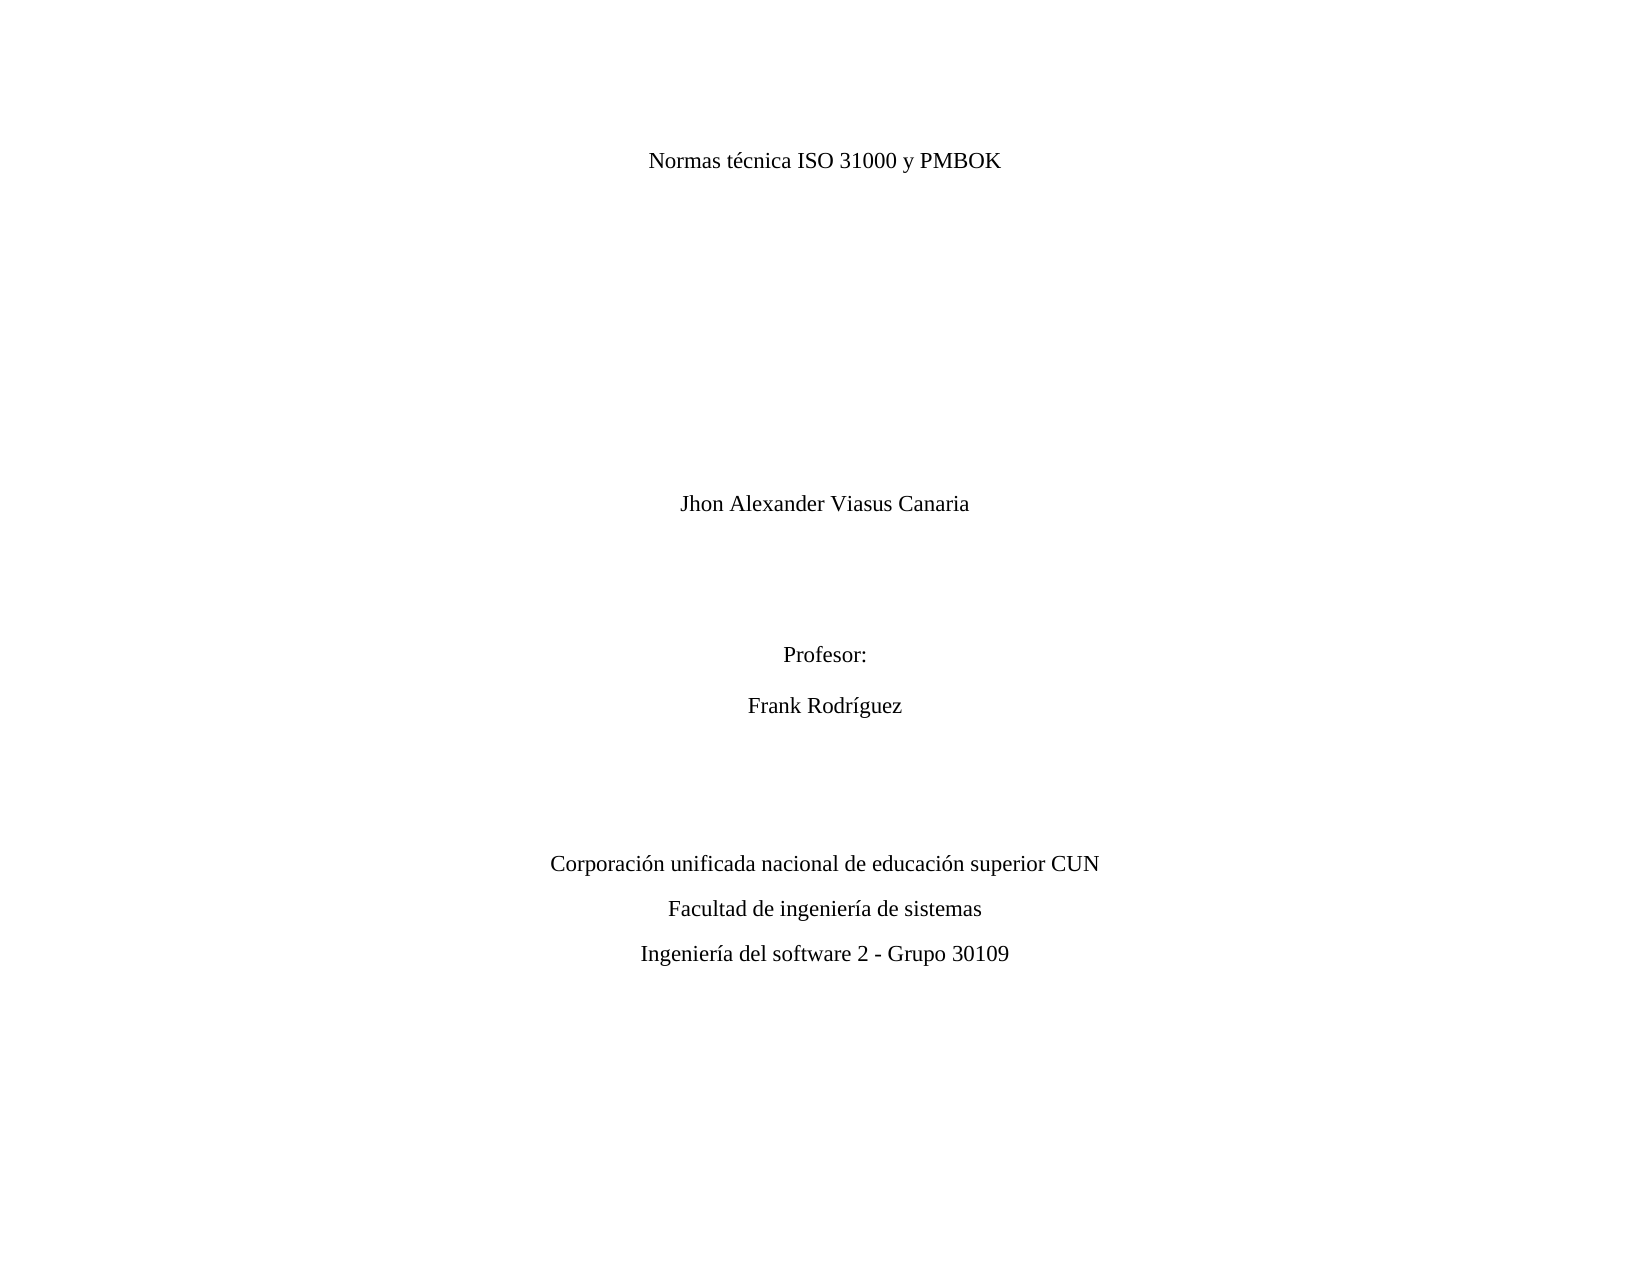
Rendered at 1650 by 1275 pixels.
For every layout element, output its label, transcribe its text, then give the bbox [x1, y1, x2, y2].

text Normas técnica ISO 31000 y PMBOK [177, 148, 1473, 174]
text Profesor: [177, 588, 1473, 667]
text Corporación unificada nacional de educación superior CUN [177, 850, 1473, 877]
text Jhon Alexander Viasus Canaria [177, 490, 1473, 517]
text Facultad de ingeniería de sistemas [177, 895, 1473, 922]
text Ingeniería del software 2 - Grupo 30109 [177, 940, 1473, 997]
text Frank Rodríguez [177, 692, 1473, 718]
